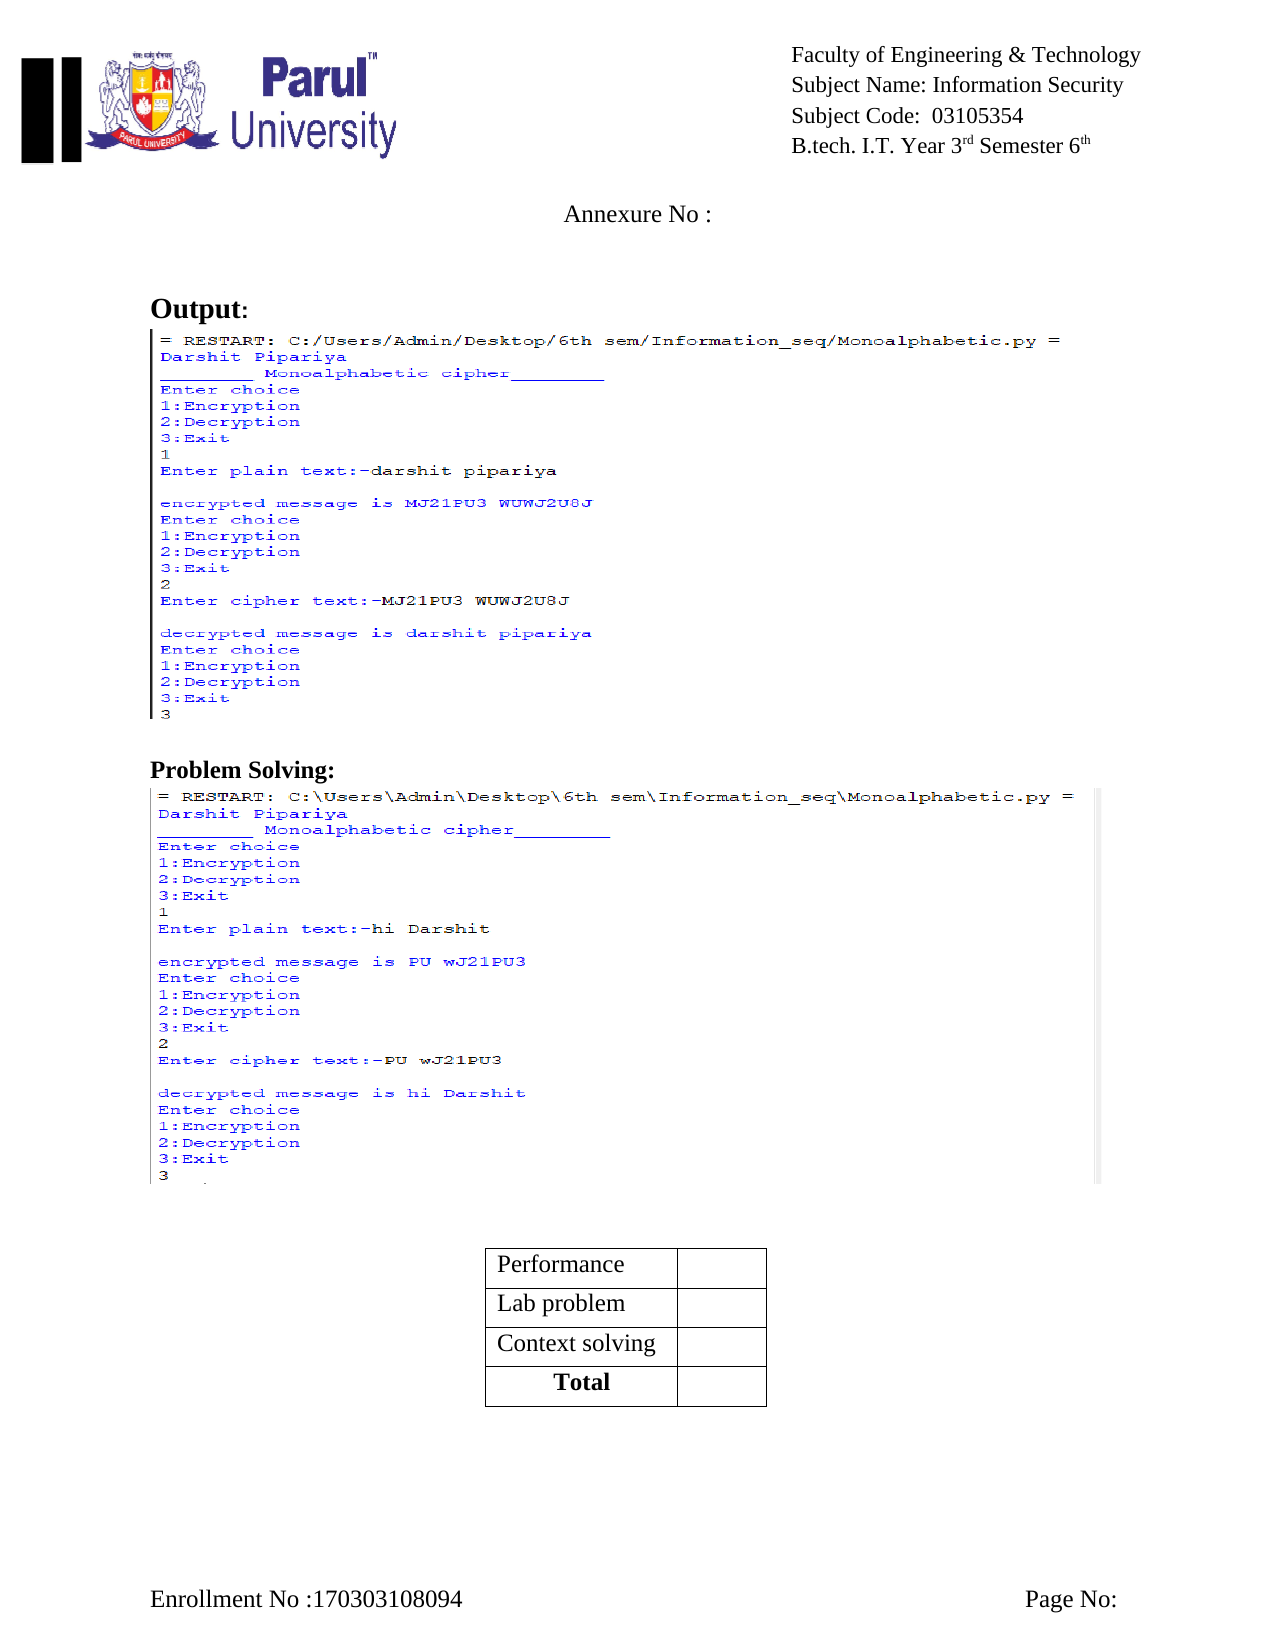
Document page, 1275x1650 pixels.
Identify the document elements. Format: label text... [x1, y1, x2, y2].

table_cell [678, 1367, 766, 1406]
table_cell [678, 1289, 766, 1327]
text Output: [150, 291, 1125, 324]
table_header Performance [486, 1249, 677, 1287]
text Problem Solving: [150, 756, 1125, 784]
picture [150, 788, 1102, 1184]
table_cell Lab problem [486, 1289, 677, 1327]
table_cell [678, 1328, 766, 1366]
table_header [678, 1249, 766, 1287]
table_cell Context solving [486, 1328, 677, 1366]
picture [17, 48, 397, 172]
table_cell Total [486, 1367, 677, 1406]
picture [150, 329, 1085, 719]
